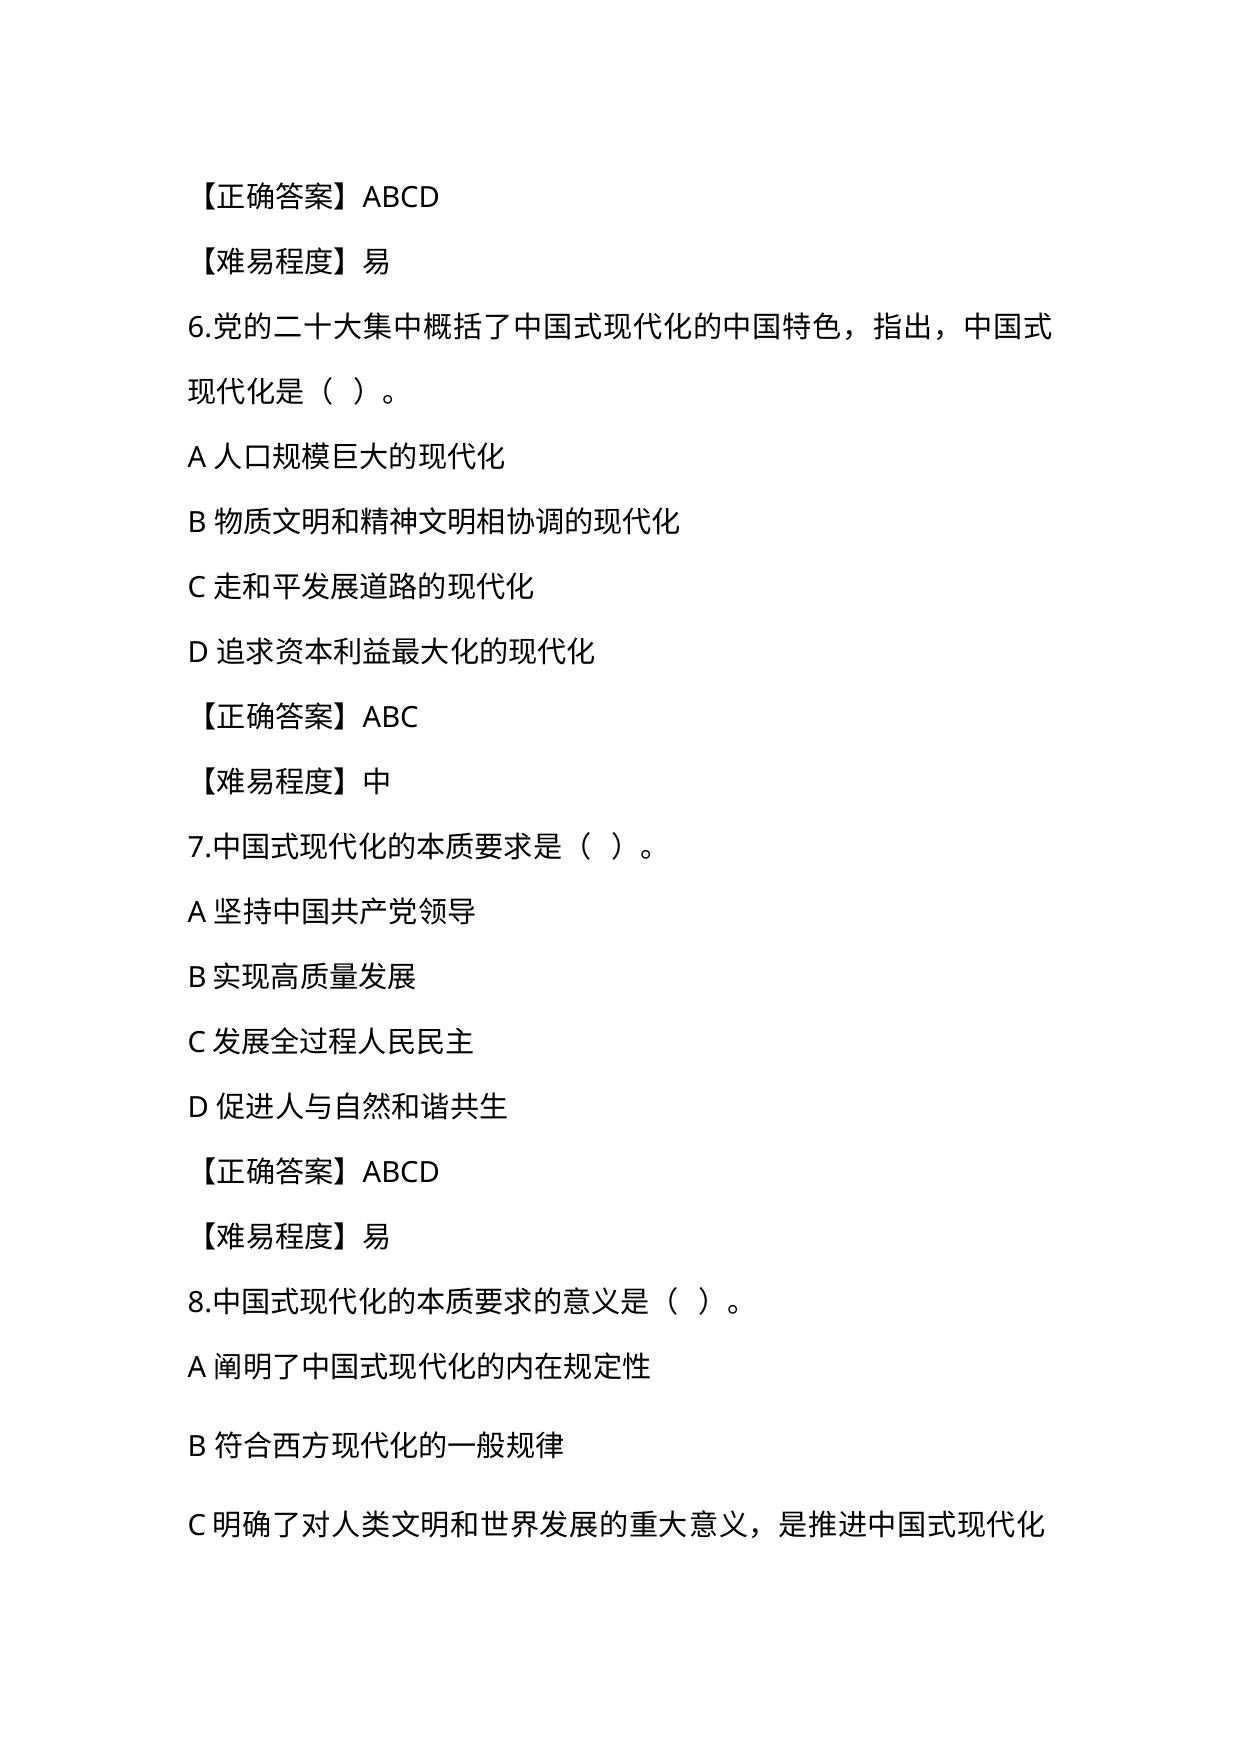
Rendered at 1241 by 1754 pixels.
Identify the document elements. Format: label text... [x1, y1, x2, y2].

text A 坚持中国共产党领导 [187, 877, 1053, 942]
text D 促进人与自然和谐共生 [187, 1072, 1053, 1137]
text A 人口规模巨大的现代化 [187, 422, 1053, 487]
text 6.党的二十大集中概括了中国式现代化的中国特色，指出，中国式现代化是（ ）。 [187, 292, 1053, 422]
text 【难易程度】易 [187, 227, 1053, 292]
text 7.中国式现代化的本质要求是（ ）。 [187, 812, 1053, 877]
text D 追求资本利益最大化的现代化 [187, 617, 1053, 682]
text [187, 1491, 1046, 1556]
text C 走和平发展道路的现代化 [187, 552, 1053, 617]
text 【正确答案】ABCD [187, 162, 1053, 227]
text B 符合西方现代化的一般规律 [187, 1411, 1046, 1476]
text 【正确答案】ABC [187, 682, 1053, 747]
text A 阐明了中国式现代化的内在规定性 [187, 1332, 1053, 1397]
text 【正确答案】ABCD [187, 1137, 1053, 1202]
text B 物质文明和精神文明相协调的现代化 [187, 487, 1053, 552]
text B实现高质量发展 [187, 942, 1053, 1007]
text 【难易程度】易 [187, 1202, 1053, 1267]
text C发展全过程人民民主 [187, 1007, 1053, 1072]
text 【难易程度】中 [187, 747, 1053, 812]
text 8.中国式现代化的本质要求的意义是（ ）。 [187, 1267, 1053, 1332]
